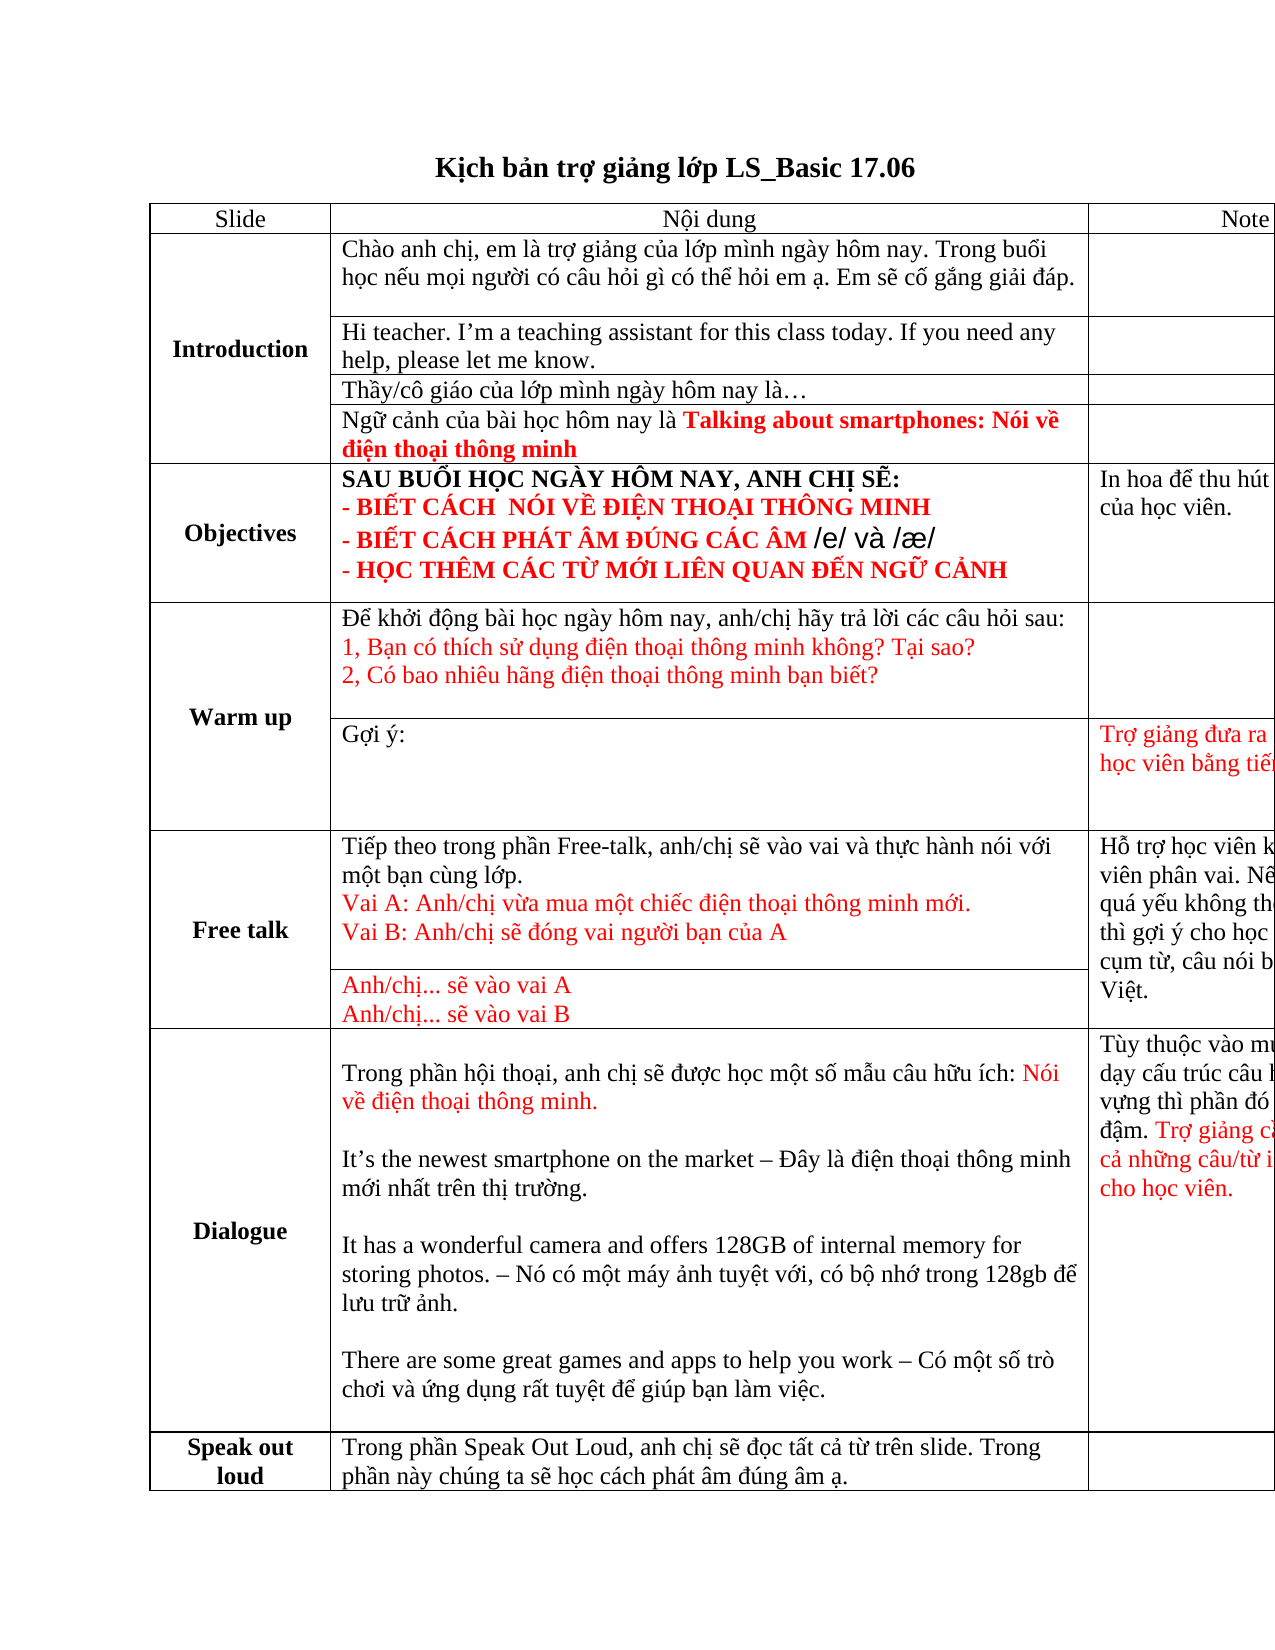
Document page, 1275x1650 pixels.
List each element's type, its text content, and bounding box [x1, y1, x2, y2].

table_cell [1089, 1433, 1274, 1490]
table_cell Warm up [151, 603, 330, 830]
table_cell [1089, 603, 1274, 718]
table_cell Ngữ cảnh của bài học hôm nay là Talking about smartphones: Nói về điện thoại thông minh [331, 405, 1088, 463]
table_header Slide [151, 204, 330, 233]
table_cell Free talk [151, 831, 330, 1028]
table_cell SAU BUỔI HỌC NGÀY HÔM NAY, ANH CHỊ SẼ: - BIẾT CÁCH NÓI VỀ ĐIỆN THOẠI THÔNG MINH - BIẾT CÁCH PHÁT ÂM ĐÚNG CÁC ÂM /e/ và /æ/ - HỌC THÊM CÁC TỪ MỚI LIÊN QUAN ĐẾN NGỮ CẢNH [331, 464, 1088, 602]
table_cell [1089, 405, 1274, 463]
table_cell Thầy/cô giáo của lớp mình ngày hôm nay là… [331, 375, 1088, 404]
table_cell Dialogue [151, 1029, 330, 1431]
table_cell In hoa để thu hút sự chú ý của học viên. [1089, 464, 1274, 602]
table_cell Trong phần Speak Out Loud, anh chị sẽ đọc tất cả từ trên slide. Trong phần này chúng ta sẽ học cách phát âm đúng âm ạ. [331, 1433, 1088, 1490]
table_cell [1089, 375, 1274, 404]
table_header Nội dung [331, 204, 1088, 233]
table_cell [1089, 317, 1274, 374]
table_cell Trong phần hội thoại, anh chị sẽ được học một số mẫu câu hữu ích: Nói về điện thoại thông minh. It’s the newest smartphone on the market – Đây là điện thoại thông minh mới nhất trên thị trường. It has a wonderful camera and offers 128GB of internal memory for storing photos. – Nó có một máy ảnh tuyệt với, có bộ nhớ trong 128gb để lưu trữ ảnh. There are some great games and apps to help you work – Có một số trò chơi và ứng dụng rất tuyệt để giúp bạn làm việc. [331, 1029, 1088, 1431]
table_cell Trợ giảng đưa ra gợi ý cho học viên bằng tiếng Việt. [1089, 719, 1274, 830]
table_cell Gợi ý: [331, 719, 1088, 830]
table_cell Chào anh chị, em là trợ giảng của lớp mình ngày hôm nay. Trong buổi học nếu mọi người có câu hỏi gì có thể hỏi em ạ. Em sẽ cố gắng giải đáp. [331, 234, 1088, 316]
table_cell Anh/chị... sẽ vào vai A Anh/chị... sẽ vào vai B [331, 970, 1088, 1028]
text Kịch bản trợ giảng lớp LS_Basic 17.06 [225, 150, 1125, 183]
table_header Note [1089, 204, 1274, 233]
table_cell Tùy thuộc vào mục đích là dạy cấu trúc câu hay dạy từ vựng thì phần đó sẽ được in đậm. Trợ giảng cần dịch tất cả những câu/từ in đâm đó cho học viên. [1089, 1029, 1274, 1431]
table_cell Hỗ trợ học viên khi giảng viên phân vai. Nếu học viên quá yếu không thể nói được, thì gợi ý cho học viên các cụm từ, câu nói bằng tiếng Việt. [1089, 831, 1274, 1028]
table_cell [1089, 234, 1274, 316]
table_cell Hi teacher. I’m a teaching assistant for this class today. If you need any help, please let me know. [331, 317, 1088, 374]
table_cell Objectives [151, 464, 330, 602]
table_cell Speak out loud [151, 1433, 330, 1490]
table_cell Để khởi động bài học ngày hôm nay, anh/chị hãy trả lời các câu hỏi sau: 1, Bạn có thích sử dụng điện thoại thông minh không? Tại sao? 2, Có bao nhiêu hãng điện thoại thông minh bạn biết? [331, 603, 1088, 718]
table_cell Introduction [151, 234, 330, 463]
table_cell Tiếp theo trong phần Free-talk, anh/chị sẽ vào vai và thực hành nói với một bạn cùng lớp. Vai A: Anh/chị vừa mua một chiếc điện thoại thông minh mới. Vai B: Anh/chị sẽ đóng vai người bạn của A [331, 831, 1088, 969]
